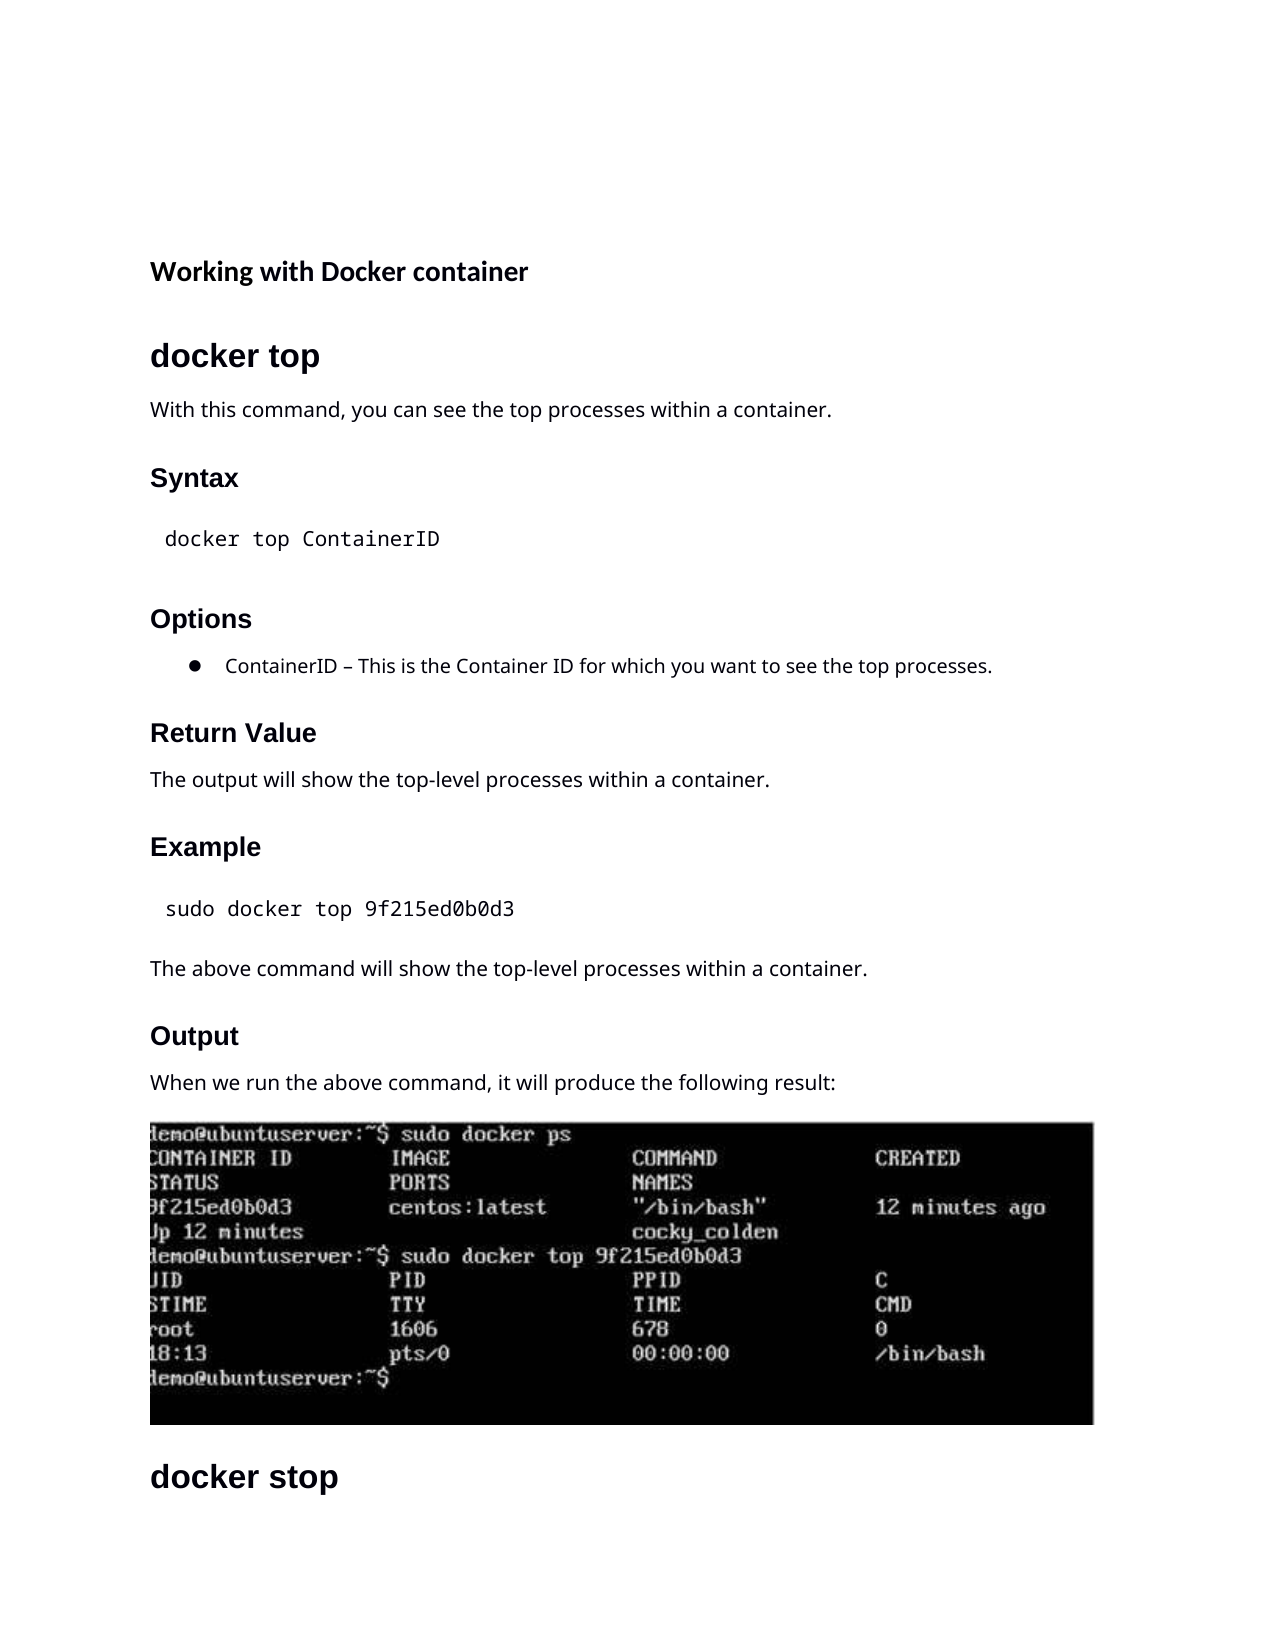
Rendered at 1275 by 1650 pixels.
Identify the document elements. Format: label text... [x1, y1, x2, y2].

text docker top ContainerID [164, 524, 1125, 552]
text The above command will show the top-level processes within a container. [150, 954, 1125, 982]
picture [150, 1120, 1096, 1425]
text Working with Docker container [150, 253, 1125, 289]
text Output [150, 1020, 1125, 1051]
text With this command, you can see the top processes within a container. [150, 396, 1125, 424]
text Return Value [150, 717, 1125, 748]
text sudo docker top 9f215ed0b0d3 [164, 894, 1125, 922]
text The output will show the top-level processes within a container. [150, 765, 1125, 794]
text Syntax [150, 462, 1125, 493]
text When we run the above command, it will produce the following result: [150, 1068, 1125, 1097]
text Example [150, 831, 1125, 862]
text docker stop [150, 1457, 1125, 1496]
list ContainerID – This is the Container ID for which you want to see the top processes. [187, 652, 1125, 679]
text Options [150, 603, 1125, 634]
text docker top [150, 336, 1125, 374]
